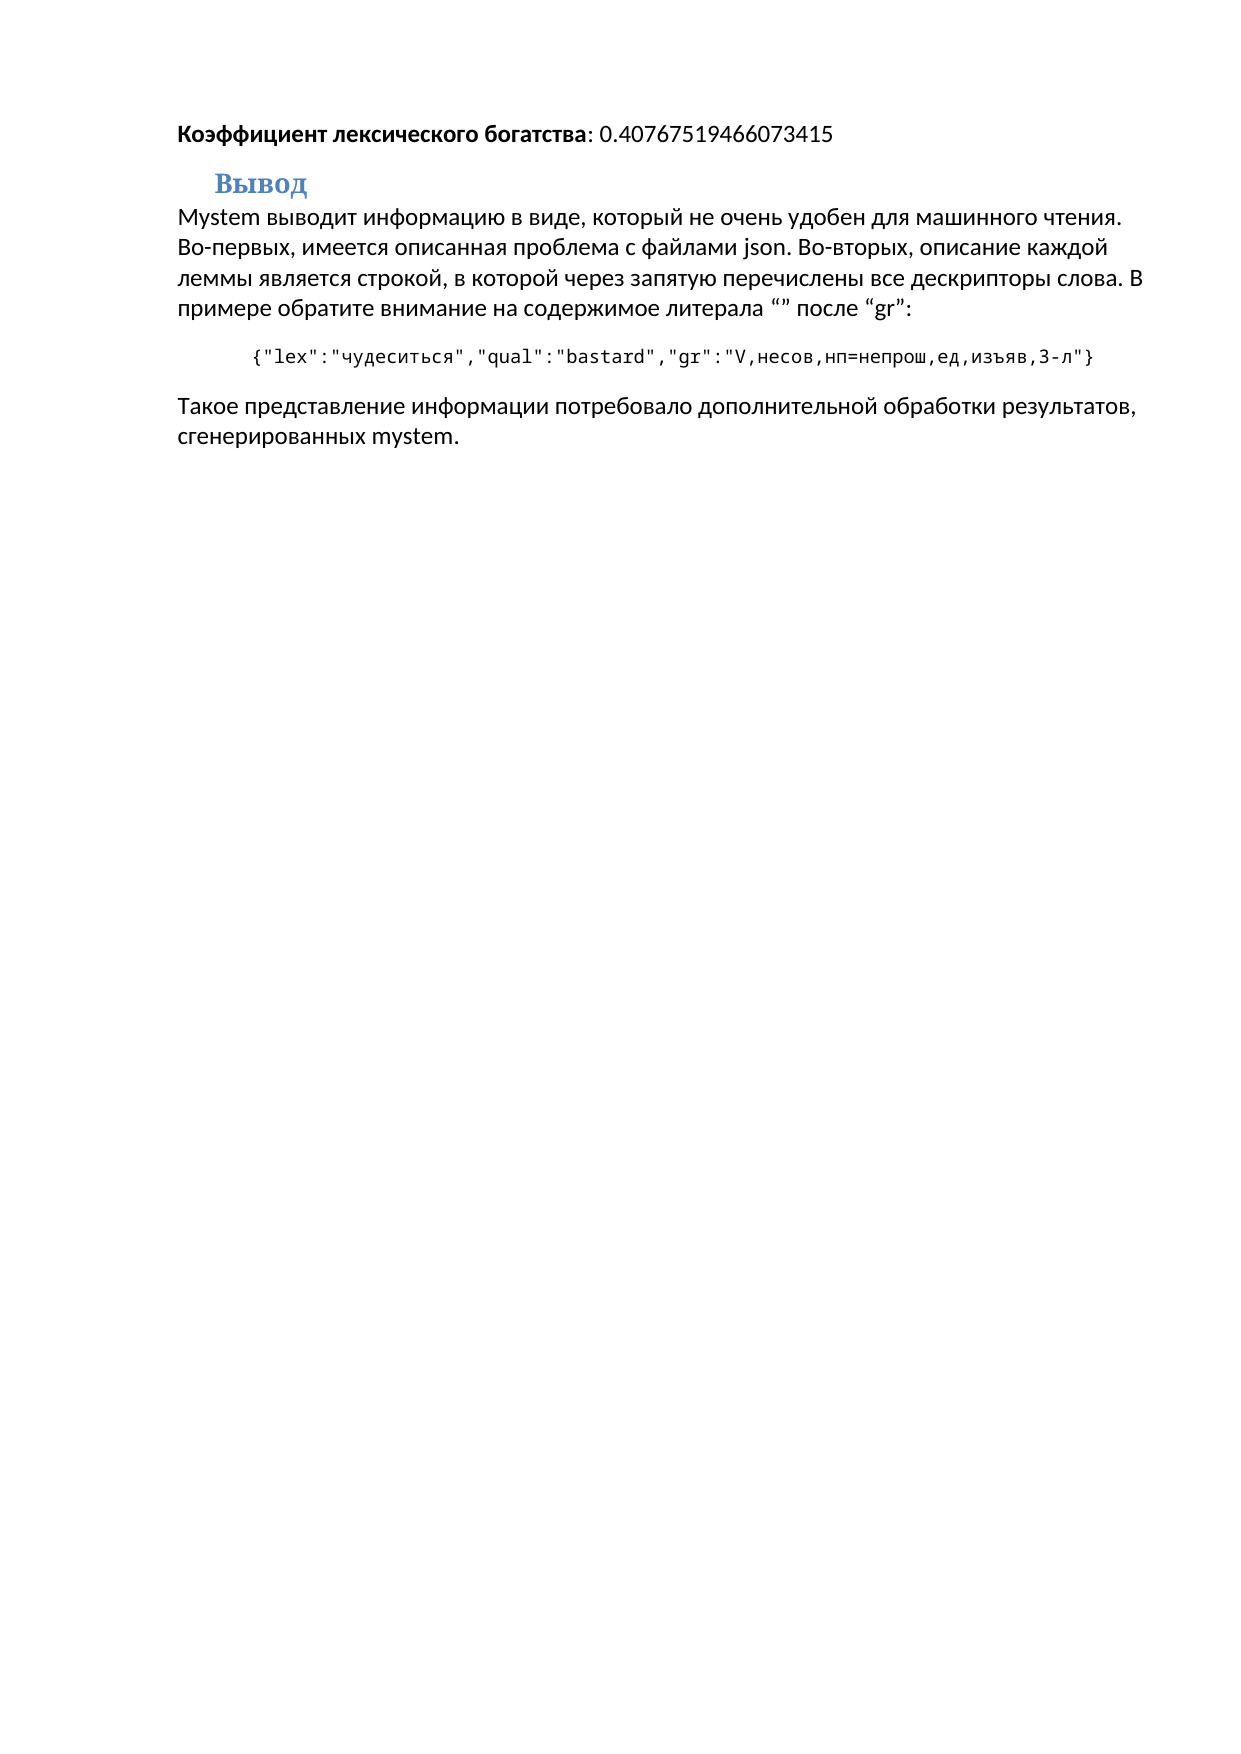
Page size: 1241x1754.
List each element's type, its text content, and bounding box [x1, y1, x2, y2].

text {"lex":"чудеситься","qual":"bastard","gr":"V,несов,нп=непрош,ед,изъяв,3-л"} [177, 343, 1152, 369]
text Коэффициент лексического богатства: 0.40767519466073415 [177, 118, 1152, 149]
text Mystem выводит информацию в виде, который не очень удобен для машинного чтения. Во-первых, имеется описанная проблема с файлами json. Во-вторых, описание каждой леммы является строкой, в которой через запятую перечислены все дескрипторы слова. В примере обратите внимание на содержимое литерала “” после “gr”: [177, 201, 1152, 323]
text Такое представление информации потребовало дополнительной обработки результатов, сгенерированных mystem. [177, 390, 1152, 451]
subtitle Вывод [177, 169, 1152, 201]
